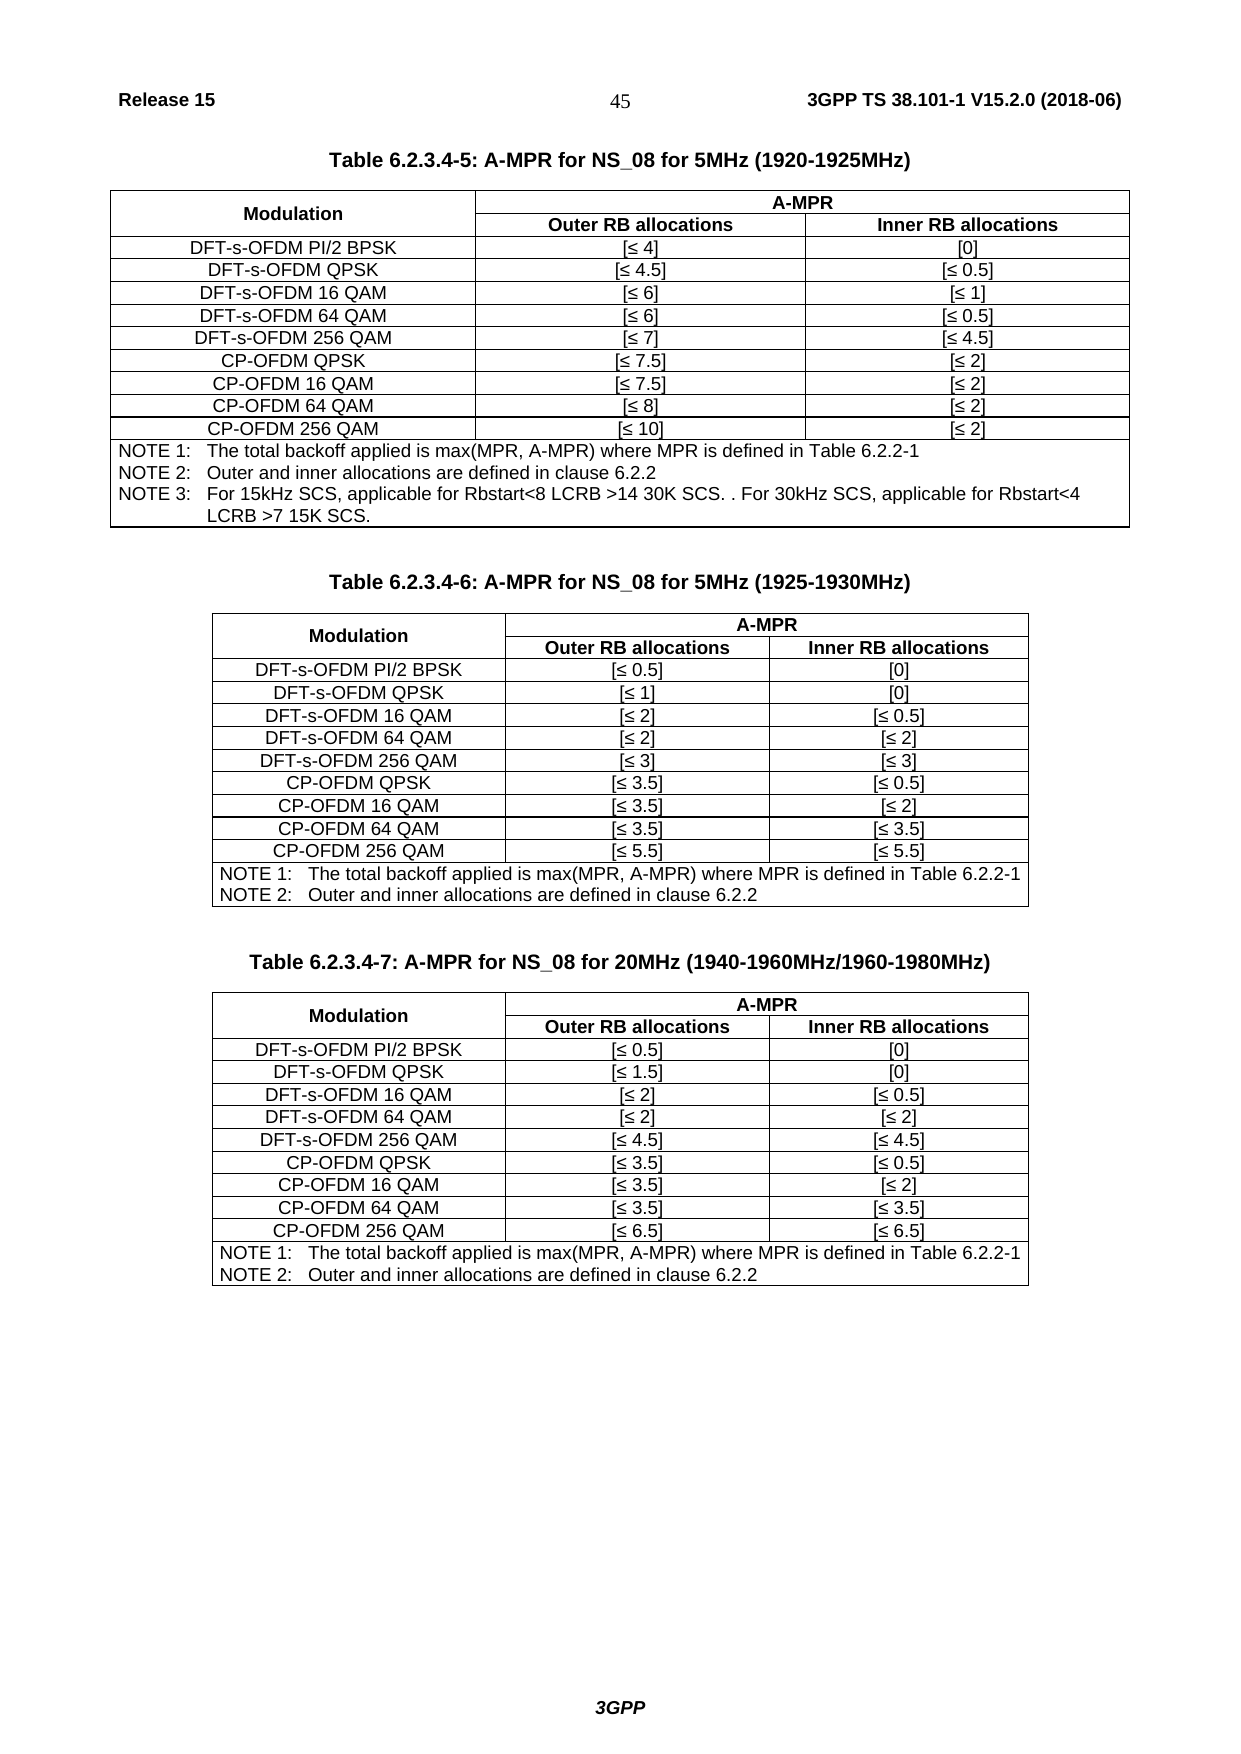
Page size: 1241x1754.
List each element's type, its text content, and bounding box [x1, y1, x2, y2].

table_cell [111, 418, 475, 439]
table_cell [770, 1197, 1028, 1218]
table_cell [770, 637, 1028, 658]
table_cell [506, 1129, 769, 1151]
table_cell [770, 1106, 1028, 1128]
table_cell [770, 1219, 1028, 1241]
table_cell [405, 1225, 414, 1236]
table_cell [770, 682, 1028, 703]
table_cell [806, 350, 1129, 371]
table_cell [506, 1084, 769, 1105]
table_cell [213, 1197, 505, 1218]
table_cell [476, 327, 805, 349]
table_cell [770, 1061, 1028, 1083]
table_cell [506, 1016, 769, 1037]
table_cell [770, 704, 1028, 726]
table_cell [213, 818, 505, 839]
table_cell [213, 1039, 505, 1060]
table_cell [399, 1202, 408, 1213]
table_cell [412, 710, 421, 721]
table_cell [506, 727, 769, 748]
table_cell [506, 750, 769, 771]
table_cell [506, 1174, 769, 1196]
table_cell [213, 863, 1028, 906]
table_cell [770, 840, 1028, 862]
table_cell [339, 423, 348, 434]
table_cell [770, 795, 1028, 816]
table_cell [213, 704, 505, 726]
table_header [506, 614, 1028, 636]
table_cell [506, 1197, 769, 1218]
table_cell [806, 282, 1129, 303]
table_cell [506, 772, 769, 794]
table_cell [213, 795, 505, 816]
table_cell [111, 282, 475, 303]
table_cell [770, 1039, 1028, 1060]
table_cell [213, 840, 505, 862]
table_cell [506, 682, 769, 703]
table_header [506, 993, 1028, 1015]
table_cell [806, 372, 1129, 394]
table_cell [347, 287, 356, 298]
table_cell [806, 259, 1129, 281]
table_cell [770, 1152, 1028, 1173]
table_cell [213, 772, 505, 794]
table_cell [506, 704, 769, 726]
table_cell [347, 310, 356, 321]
text Table 6.2.3.4-6: A-MPR for NS_08 for 5MHz (1925-1930MHz) [118, 570, 1122, 594]
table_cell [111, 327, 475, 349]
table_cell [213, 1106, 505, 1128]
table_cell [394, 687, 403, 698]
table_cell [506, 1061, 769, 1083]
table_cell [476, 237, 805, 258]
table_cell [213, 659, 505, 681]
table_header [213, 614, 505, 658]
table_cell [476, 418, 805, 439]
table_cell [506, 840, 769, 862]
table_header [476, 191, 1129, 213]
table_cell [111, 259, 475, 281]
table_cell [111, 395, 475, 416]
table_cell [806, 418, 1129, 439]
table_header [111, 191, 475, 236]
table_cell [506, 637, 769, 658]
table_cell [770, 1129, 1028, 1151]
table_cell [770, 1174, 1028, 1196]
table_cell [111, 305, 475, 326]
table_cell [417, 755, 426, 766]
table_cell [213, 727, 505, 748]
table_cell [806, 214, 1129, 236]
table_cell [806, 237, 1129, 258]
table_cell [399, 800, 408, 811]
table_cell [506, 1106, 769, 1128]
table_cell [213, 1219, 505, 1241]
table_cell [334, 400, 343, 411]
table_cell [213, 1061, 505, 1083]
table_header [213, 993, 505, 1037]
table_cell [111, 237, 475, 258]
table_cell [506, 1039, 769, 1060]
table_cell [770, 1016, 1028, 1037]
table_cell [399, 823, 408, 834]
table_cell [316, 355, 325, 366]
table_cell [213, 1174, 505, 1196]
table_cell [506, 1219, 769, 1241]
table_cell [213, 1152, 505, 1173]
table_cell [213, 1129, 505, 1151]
text Table 6.2.3.4-7: A-MPR for NS_08 for 20MHz (1940-1960MHz/1960-1980MHz) [118, 949, 1122, 973]
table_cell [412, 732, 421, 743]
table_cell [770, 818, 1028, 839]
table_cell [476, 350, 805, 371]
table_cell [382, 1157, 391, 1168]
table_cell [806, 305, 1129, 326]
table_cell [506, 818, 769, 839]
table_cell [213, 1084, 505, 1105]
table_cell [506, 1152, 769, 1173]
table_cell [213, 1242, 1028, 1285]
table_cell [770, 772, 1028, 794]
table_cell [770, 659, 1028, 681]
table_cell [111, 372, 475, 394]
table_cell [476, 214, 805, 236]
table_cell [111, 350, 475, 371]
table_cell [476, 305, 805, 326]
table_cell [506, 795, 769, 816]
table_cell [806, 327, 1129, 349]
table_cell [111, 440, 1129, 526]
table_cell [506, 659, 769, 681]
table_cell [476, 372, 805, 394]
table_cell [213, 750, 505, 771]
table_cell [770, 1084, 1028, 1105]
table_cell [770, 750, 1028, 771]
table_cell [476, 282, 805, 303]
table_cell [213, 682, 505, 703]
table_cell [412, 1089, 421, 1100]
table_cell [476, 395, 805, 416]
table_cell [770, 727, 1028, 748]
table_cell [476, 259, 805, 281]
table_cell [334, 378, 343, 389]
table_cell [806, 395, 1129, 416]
text Table 6.2.3.4-5: A-MPR for NS_08 for 5MHz (1920-1925MHz) [118, 148, 1122, 172]
